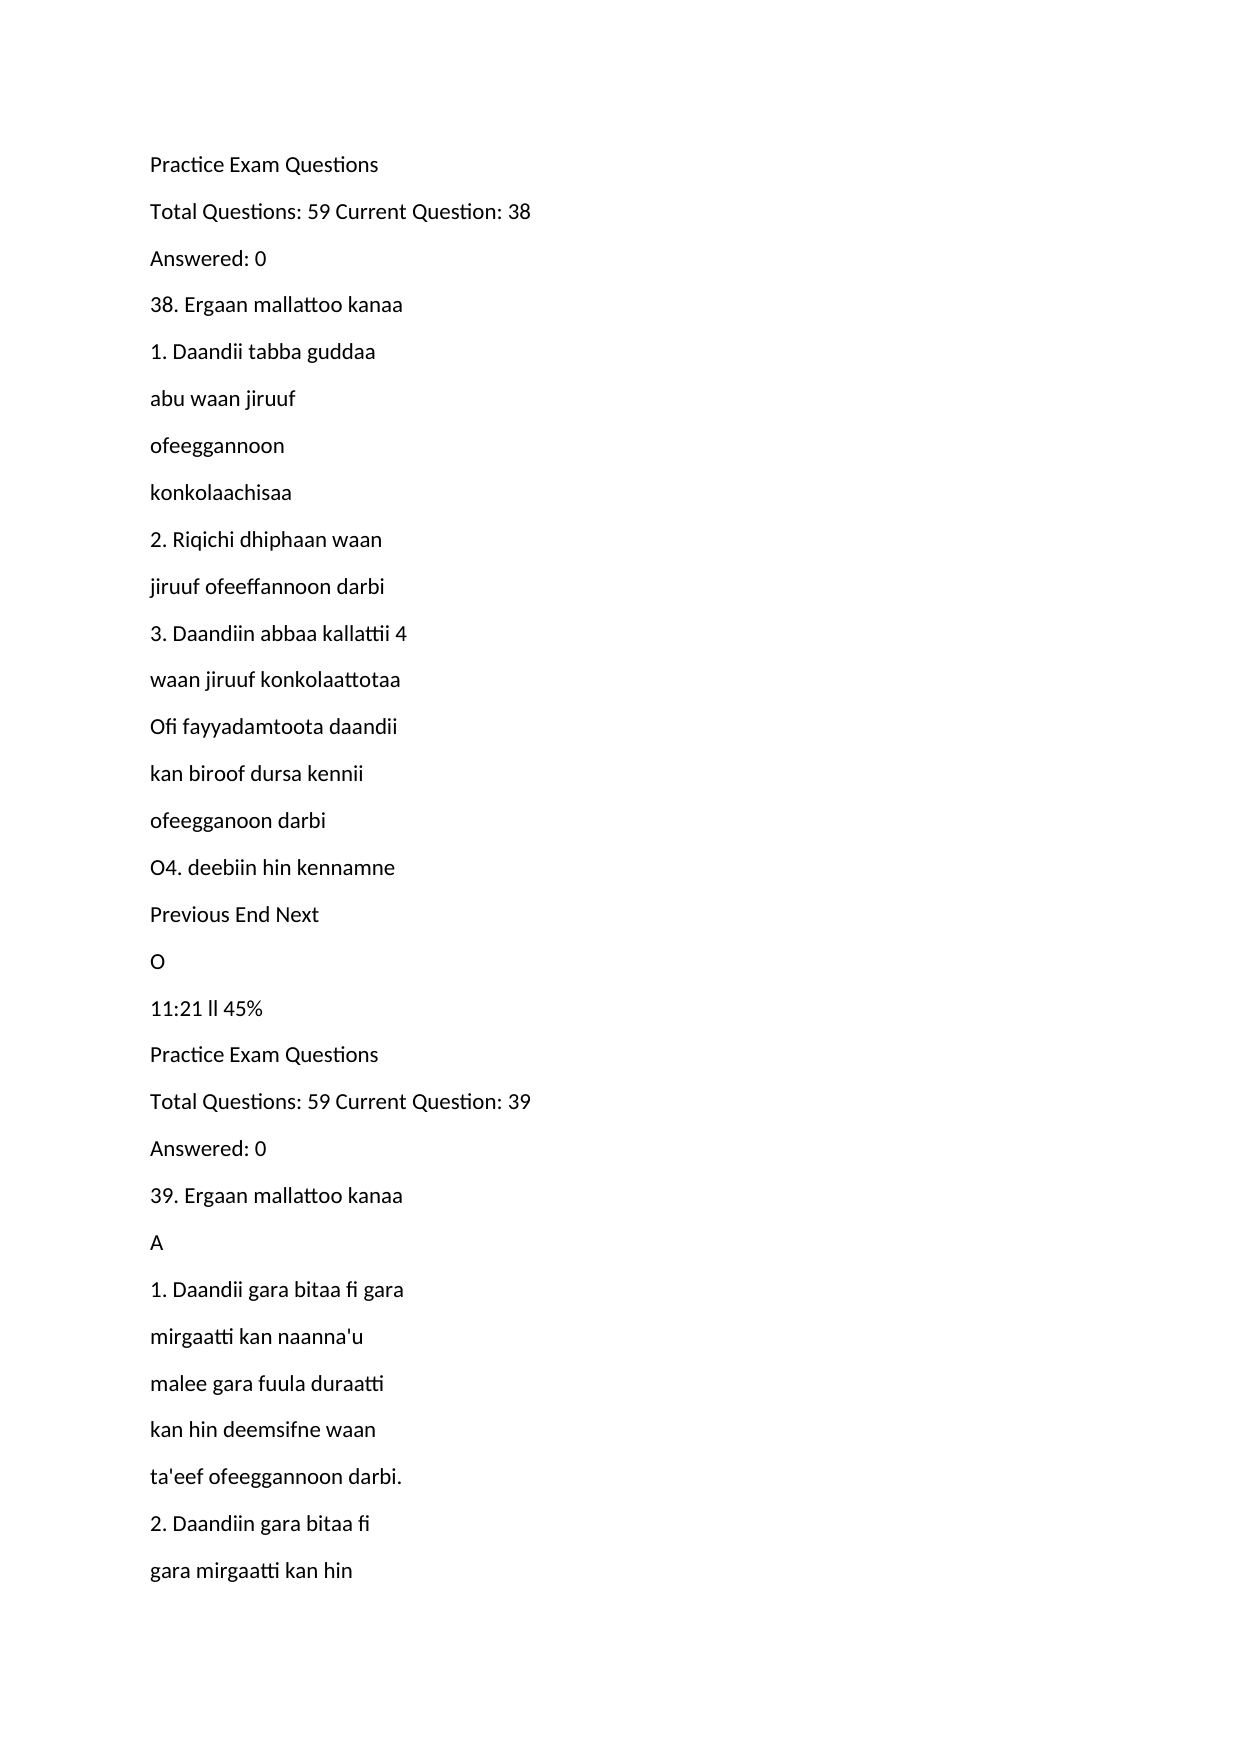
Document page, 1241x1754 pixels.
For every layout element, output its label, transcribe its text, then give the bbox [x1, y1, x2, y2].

text malee gara fuula duraatti [150, 1369, 1090, 1397]
text Total Questions: 59 Current Question: 38 [150, 197, 1090, 225]
text 38. Ergaan mallattoo kanaa [150, 291, 1090, 319]
text Practice Exam Questions [150, 150, 1090, 178]
text ta'eef ofeeggannoon darbi. [150, 1462, 1090, 1491]
text A [150, 1228, 1090, 1256]
text jiruuf ofeeffannoon darbi [150, 572, 1090, 600]
text Total Questions: 59 Current Question: 39 [150, 1087, 1090, 1116]
text waan jiruuf konkolaattotaa [150, 666, 1090, 694]
text Practice Exam Questions [150, 1041, 1090, 1069]
text ofeegganoon darbi [150, 806, 1090, 834]
text Answered: 0 [150, 1134, 1090, 1162]
text Previous End Next [150, 900, 1090, 928]
text 2. Daandiin gara bitaa fi [150, 1509, 1090, 1537]
text 11:21 ll 45% [150, 994, 1090, 1022]
text kan hin deemsifne waan [150, 1416, 1090, 1444]
text 39. Ergaan mallattoo kanaa [150, 1181, 1090, 1209]
text 3. Daandiin abbaa kallattii 4 [150, 619, 1090, 647]
text Answered: 0 [150, 244, 1090, 272]
text 2. Riqichi dhiphaan waan [150, 525, 1090, 553]
text mirgaatti kan naanna'u [150, 1322, 1090, 1350]
text Ofi fayyadamtoota daandii [150, 712, 1090, 741]
text O4. deebiin hin kennamne [150, 853, 1090, 881]
text abu waan jiruuf [150, 384, 1090, 412]
text 1. Daandii gara bitaa fi gara [150, 1275, 1090, 1303]
text gara mirgaatti kan hin [150, 1556, 1090, 1584]
text ofeeggannoon [150, 431, 1090, 459]
text O [150, 947, 1090, 975]
text konkolaachisaa [150, 478, 1090, 506]
text kan biroof dursa kennii [150, 759, 1090, 787]
text 1. Daandii tabba guddaa [150, 337, 1090, 366]
